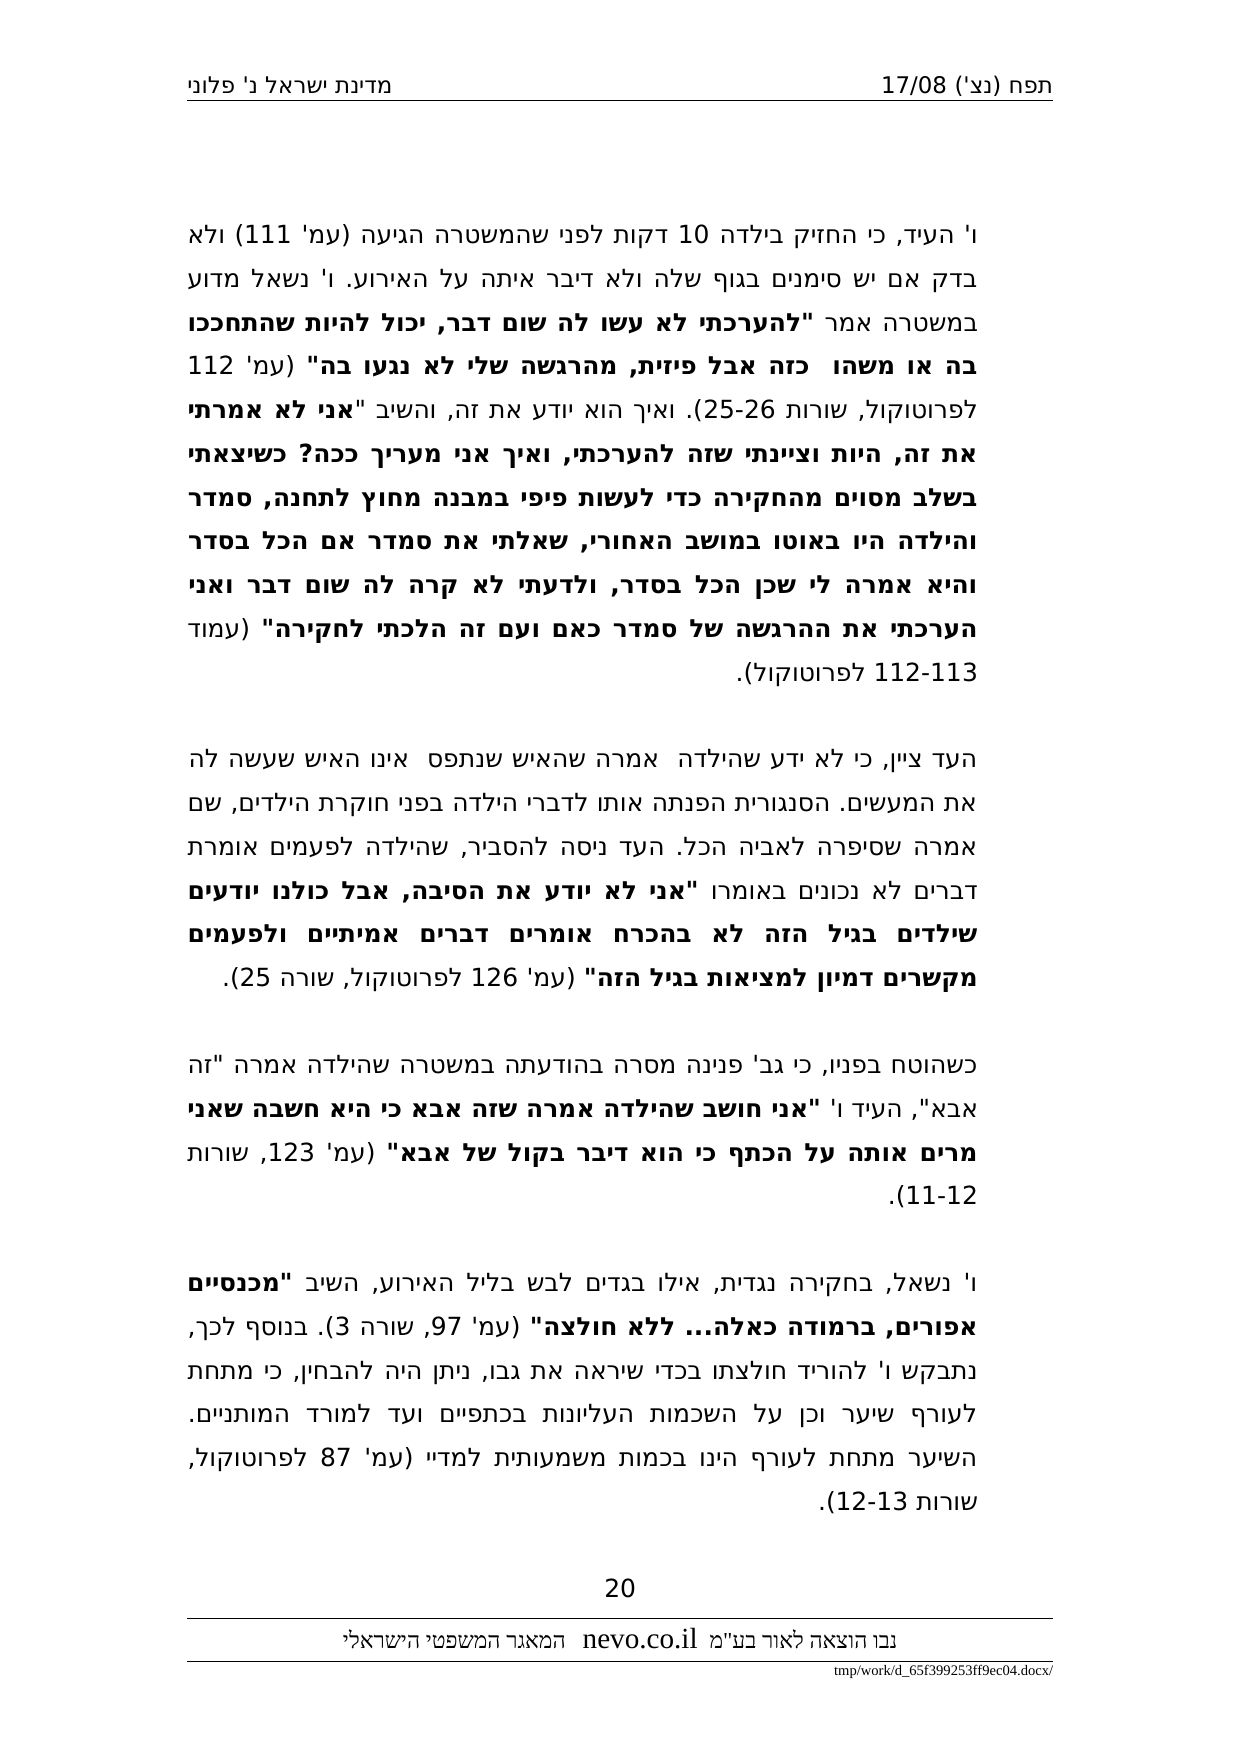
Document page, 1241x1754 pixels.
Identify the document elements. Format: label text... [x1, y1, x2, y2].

text ו' נשאל, בחקירה נגדית, אילו בגדים לבש בליל האירוע, השיב "מכנסיים אפורים, ברמודה כאלה... ללא חולצה" (עמ' 97, שורה 3). בנוסף לכך, נתבקש ו' להוריד חולצתו בכדי שיראה את גבו, ניתן היה להבחין, כי מתחת לעורף שיער וכן על השכמות העליונות בכתפיים ועד למורד המותניים. השיער מתחת לעורף הינו בכמות משמעותית למדיי (עמ' 87 לפרוטוקול, שורות 12-13). [187, 1268, 978, 1516]
text העד ציין, כי לא ידע שהילדה אמרה שהאיש שנתפס אינו האיש שעשה לה את המעשים. הסנגורית הפנתה אותו לדברי הילדה בפני חוקרת הילדים, שם אמרה שסיפרה לאביה הכל. העד ניסה להסביר, שהילדה לפעמים אומרת דברים לא נכונים באומרו "אני לא יודע את הסיבה, אבל כולנו יודעים שילדים בגיל הזה לא בהכרח אומרים דברים אמיתיים ולפעמים מקשרים דמיון למציאות בגיל הזה" (עמ' 126 לפרוטוקול, שורה 25). [187, 745, 978, 993]
text ו' העיד, כי החזיק בילדה 10 דקות לפני שהמשטרה הגיעה (עמ' 111) ולא בדק אם יש סימנים בגוף שלה ולא דיבר איתה על האירוע. ו' נשאל מדוע במשטרה אמר "להערכתי לא עשו לה שום דבר, יכול להיות שהתחככו בה או משהו כזה אבל פיזית, מהרגשה שלי לא נגעו בה" (עמ' 112 לפרוטוקול, שורות 25-26). ואיך הוא יודע את זה, והשיב "אני לא אמרתי את זה, היות וציינתי שזה להערכתי, ואיך אני מעריך ככה? כשיצאתי בשלב מסוים מהחקירה כדי לעשות פיפי במבנה מחוץ לתחנה, סמדר והילדה היו באוטו במושב האחורי, שאלתי את סמדר אם הכל בסדר והיא אמרה לי שכן הכל בסדר, ולדעתי לא קרה לה שום דבר ואני הערכתי את ההרגשה של סמדר כאם ועם זה הלכתי לחקירה" (עמוד 112-113 לפרוטוקול). [187, 220, 978, 687]
text כשהוטח בפניו, כי גב' פנינה מסרה בהודעתה במשטרה שהילדה אמרה "זה אבא", העיד ו' "אני חושב שהילדה אמרה שזה אבא כי היא חשבה שאני מרים אותה על הכתף כי הוא דיבר בקול של אבא" (עמ' 123, שורות 11-12). [187, 1050, 978, 1211]
